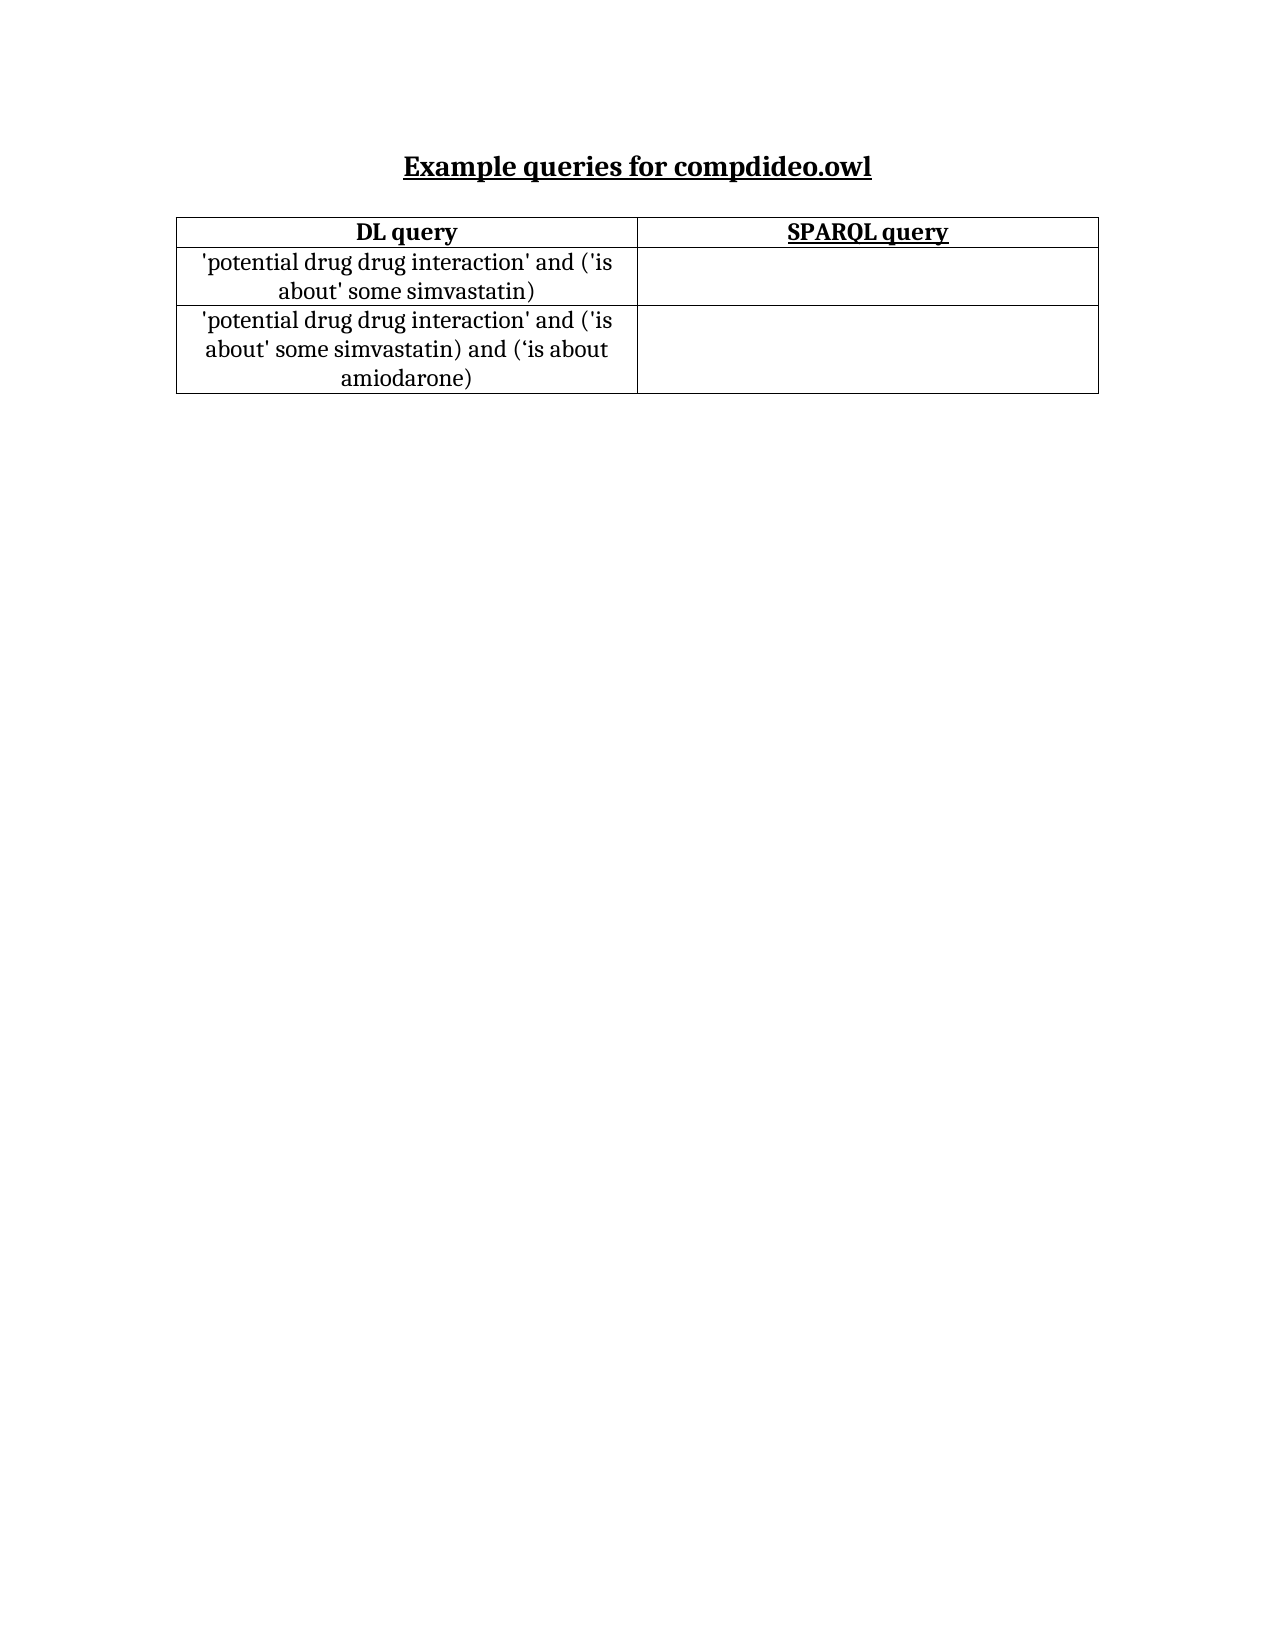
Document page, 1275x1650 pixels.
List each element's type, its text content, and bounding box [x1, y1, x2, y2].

table_header SPARQL query [638, 218, 1098, 247]
text Example queries for compdideo.owl [187, 150, 1087, 183]
table_cell [638, 306, 1098, 393]
table_header DL query [177, 218, 637, 247]
table_cell [638, 248, 1098, 305]
table_cell 'potential drug drug interaction' and ('is about' some simvastatin) [177, 248, 637, 305]
table_cell 'potential drug drug interaction' and ('is about' some simvastatin) and (‘is about amiodarone) [177, 306, 637, 393]
